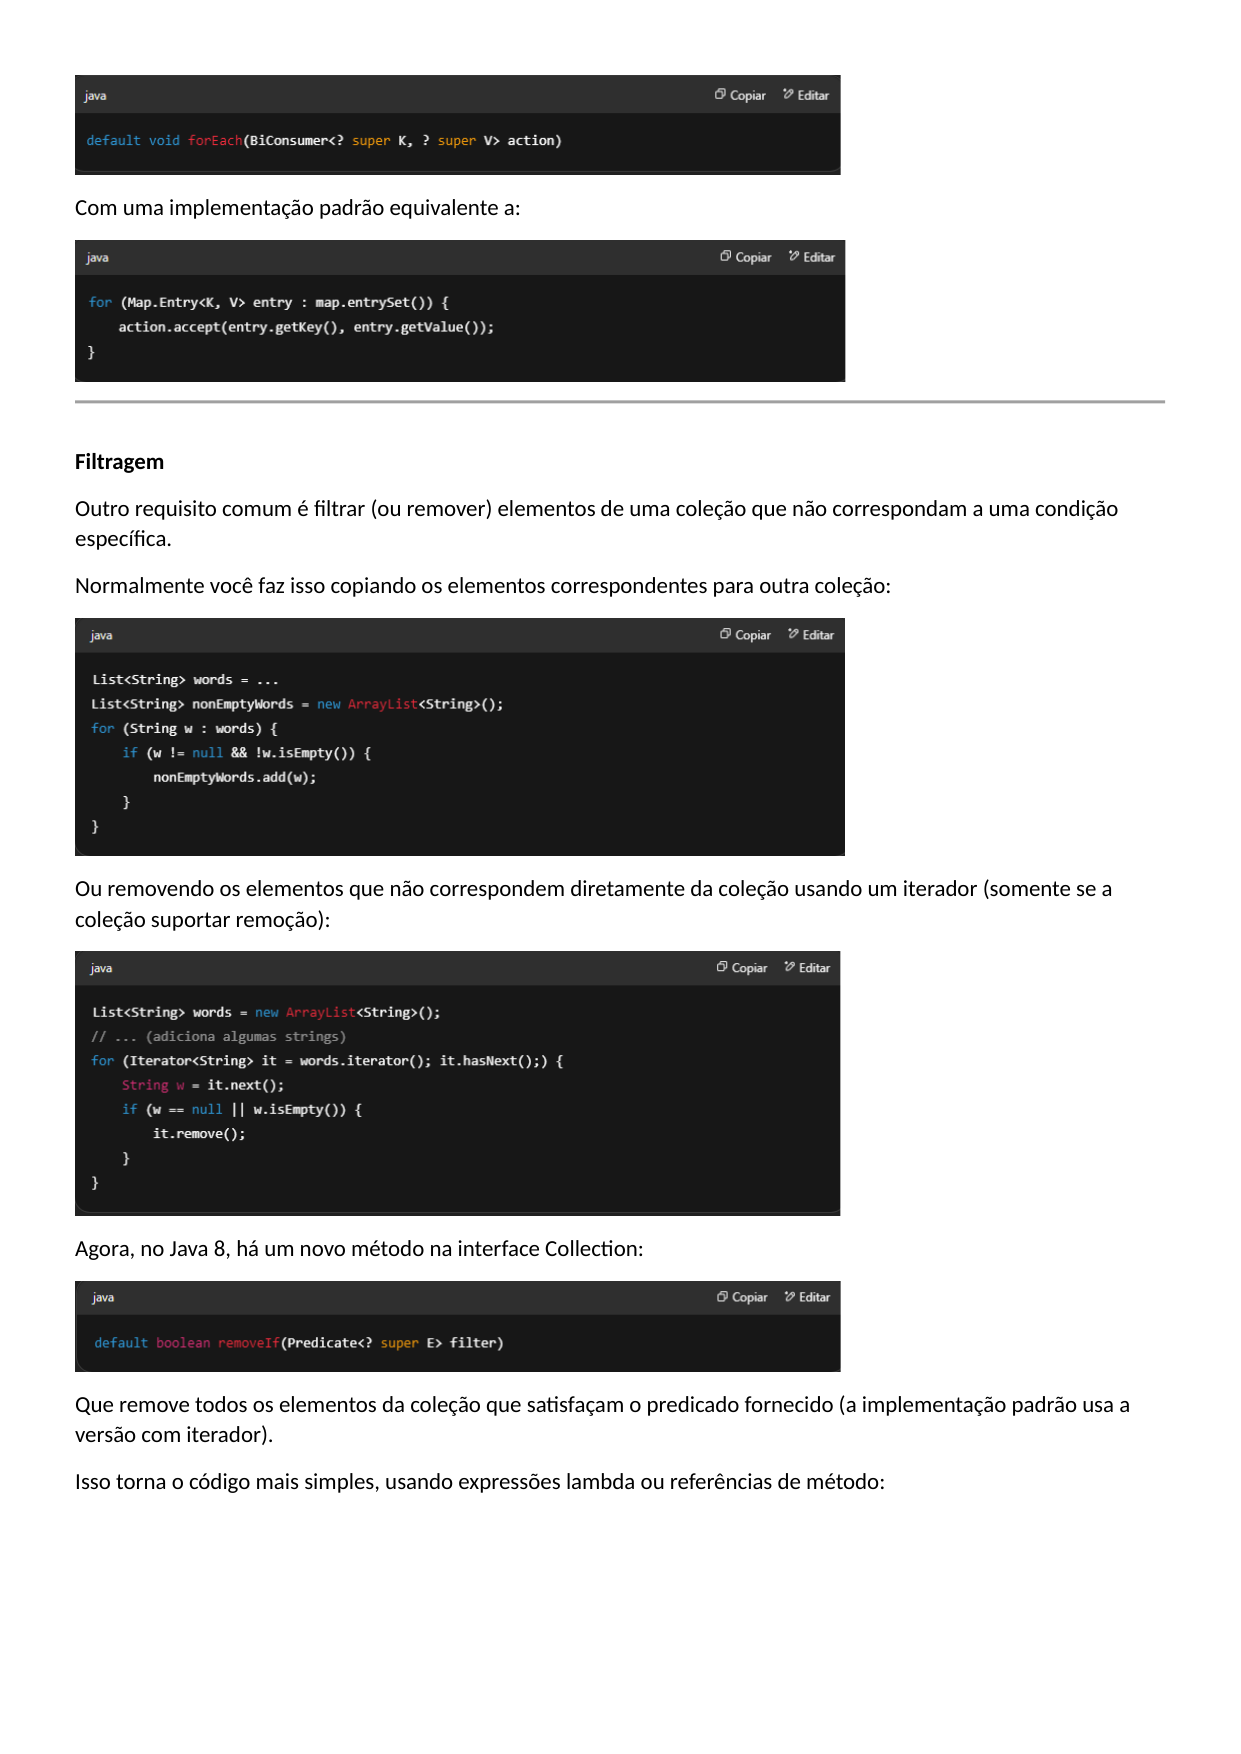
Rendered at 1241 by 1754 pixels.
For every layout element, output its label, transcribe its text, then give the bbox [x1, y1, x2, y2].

text Agora, no Java 8, há um novo método na interface Collection: [75, 1234, 1165, 1262]
picture [75, 240, 846, 382]
text Com uma implementação padrão equivalente a: [75, 193, 1165, 221]
picture [75, 1281, 841, 1372]
text Outro requisito comum é filtrar (ou remover) elementos de uma coleção que não correspondam a uma condição específica. [75, 494, 1165, 552]
picture [75, 951, 841, 1216]
picture [75, 75, 841, 175]
text Ou removendo os elementos que não correspondem diretamente da coleção usando um iterador (somente se a coleção suportar remoção): [75, 874, 1165, 933]
text Que remove todos os elementos da coleção que satisfaçam o predicado fornecido (a implementação padrão usa a versão com iterador). [75, 1390, 1165, 1448]
picture [75, 618, 845, 856]
text Filtragem [75, 447, 1165, 475]
text Normalmente você faz isso copiando os elementos correspondentes para outra coleção: [75, 571, 1165, 599]
text Isso torna o código mais simples, usando expressões lambda ou referências de método: [75, 1467, 1165, 1495]
